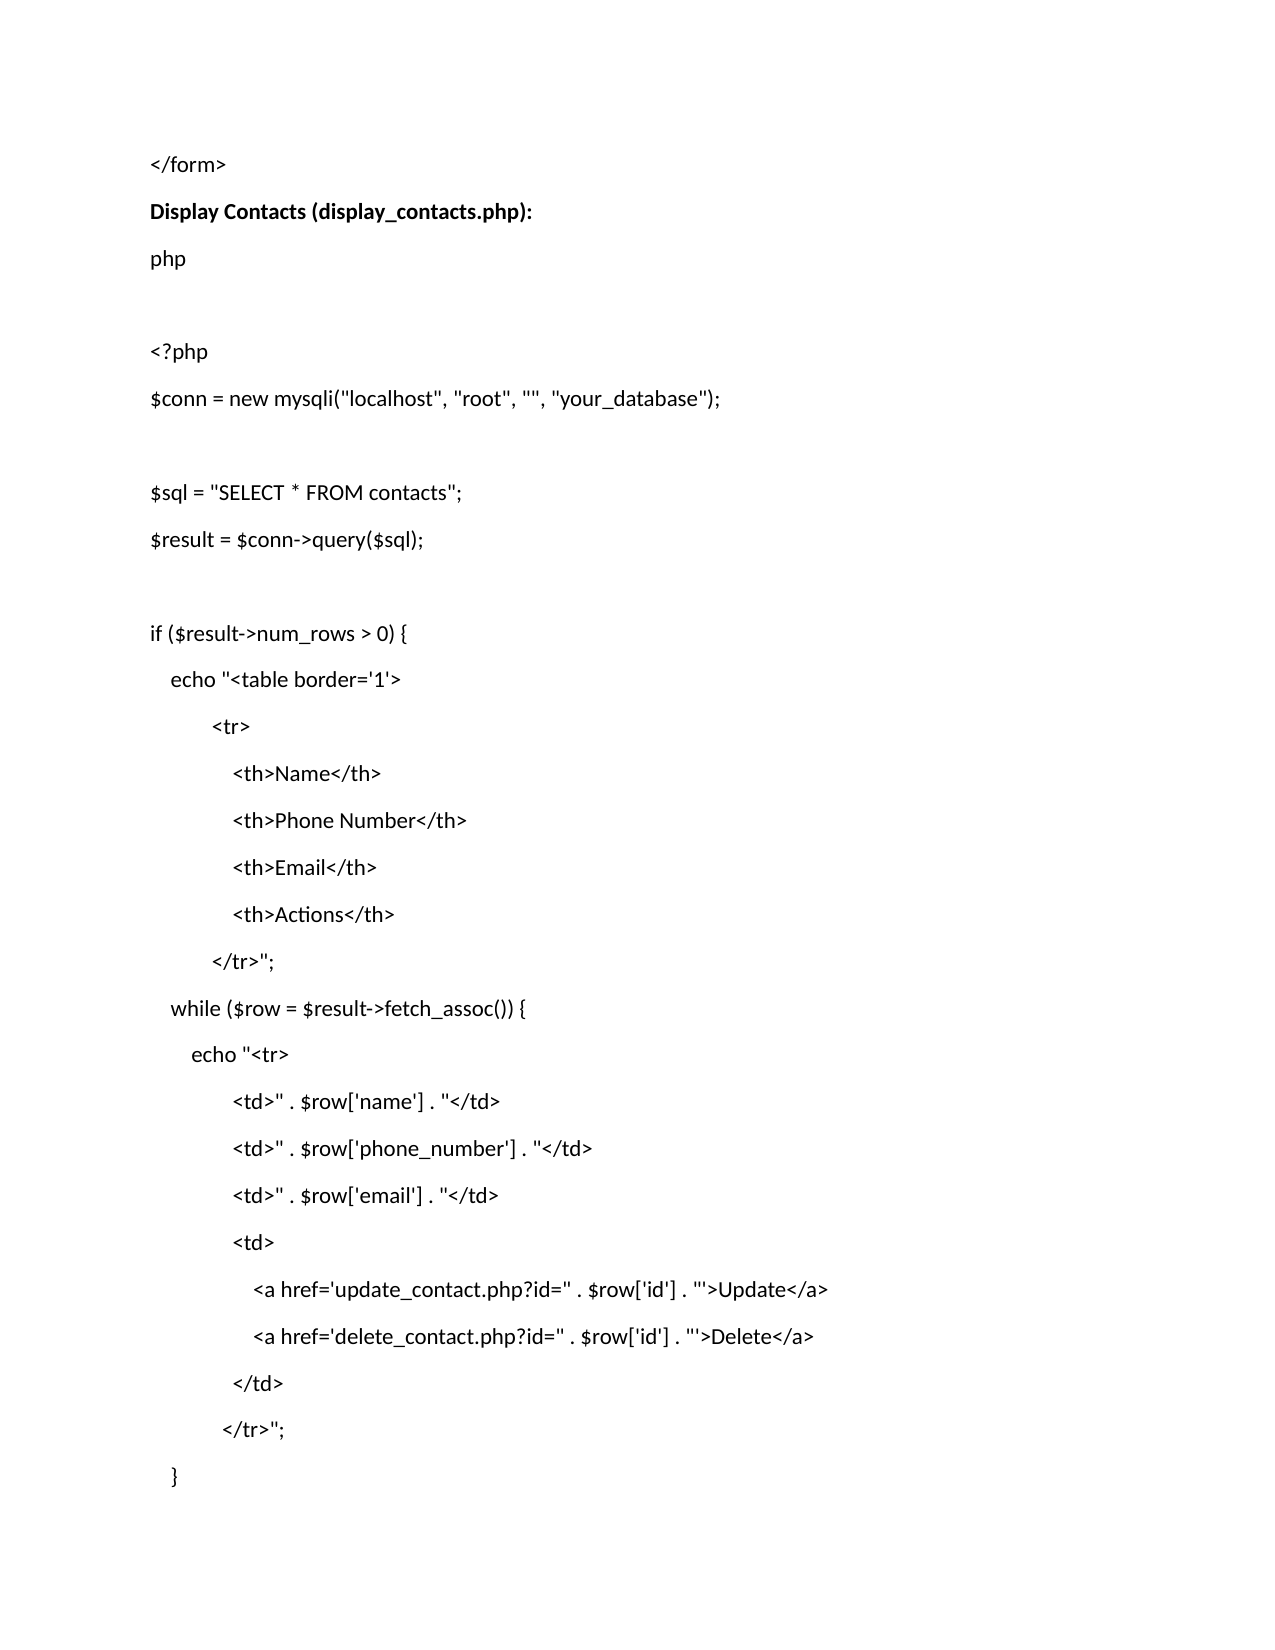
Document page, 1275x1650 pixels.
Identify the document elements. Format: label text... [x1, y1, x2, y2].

text <tr> [150, 712, 1125, 741]
text <a href='delete_contact.php?id=" . $row['id'] . "'>Delete</a> [150, 1322, 1125, 1350]
text </tr>"; [150, 947, 1125, 975]
text <?php [150, 337, 1125, 366]
text </td> [150, 1369, 1125, 1397]
text echo "<tr> [150, 1041, 1125, 1069]
text $conn = new mysqli("localhost", "root", "", "your_database"); [150, 384, 1125, 412]
text <td> [150, 1228, 1125, 1256]
text } [150, 1462, 1125, 1491]
text </form> [150, 150, 1125, 178]
text <th>Actions</th> [150, 900, 1125, 928]
text <td>" . $row['phone_number'] . "</td> [150, 1134, 1125, 1162]
text </tr>"; [150, 1416, 1125, 1444]
text if ($result->num_rows > 0) { [150, 619, 1125, 647]
text $sql = "SELECT * FROM contacts"; [150, 478, 1125, 506]
text <th>Phone Number</th> [150, 806, 1125, 834]
text echo "<table border='1'> [150, 666, 1125, 694]
text <th>Email</th> [150, 853, 1125, 881]
text $result = $conn->query($sql); [150, 525, 1125, 553]
text <td>" . $row['name'] . "</td> [150, 1087, 1125, 1116]
text Display Contacts (display_contacts.php): [150, 197, 1125, 225]
text <td>" . $row['email'] . "</td> [150, 1181, 1125, 1209]
text <a href='update_contact.php?id=" . $row['id'] . "'>Update</a> [150, 1275, 1125, 1303]
text php [150, 244, 1125, 272]
text <th>Name</th> [150, 759, 1125, 787]
text while ($row = $result->fetch_assoc()) { [150, 994, 1125, 1022]
